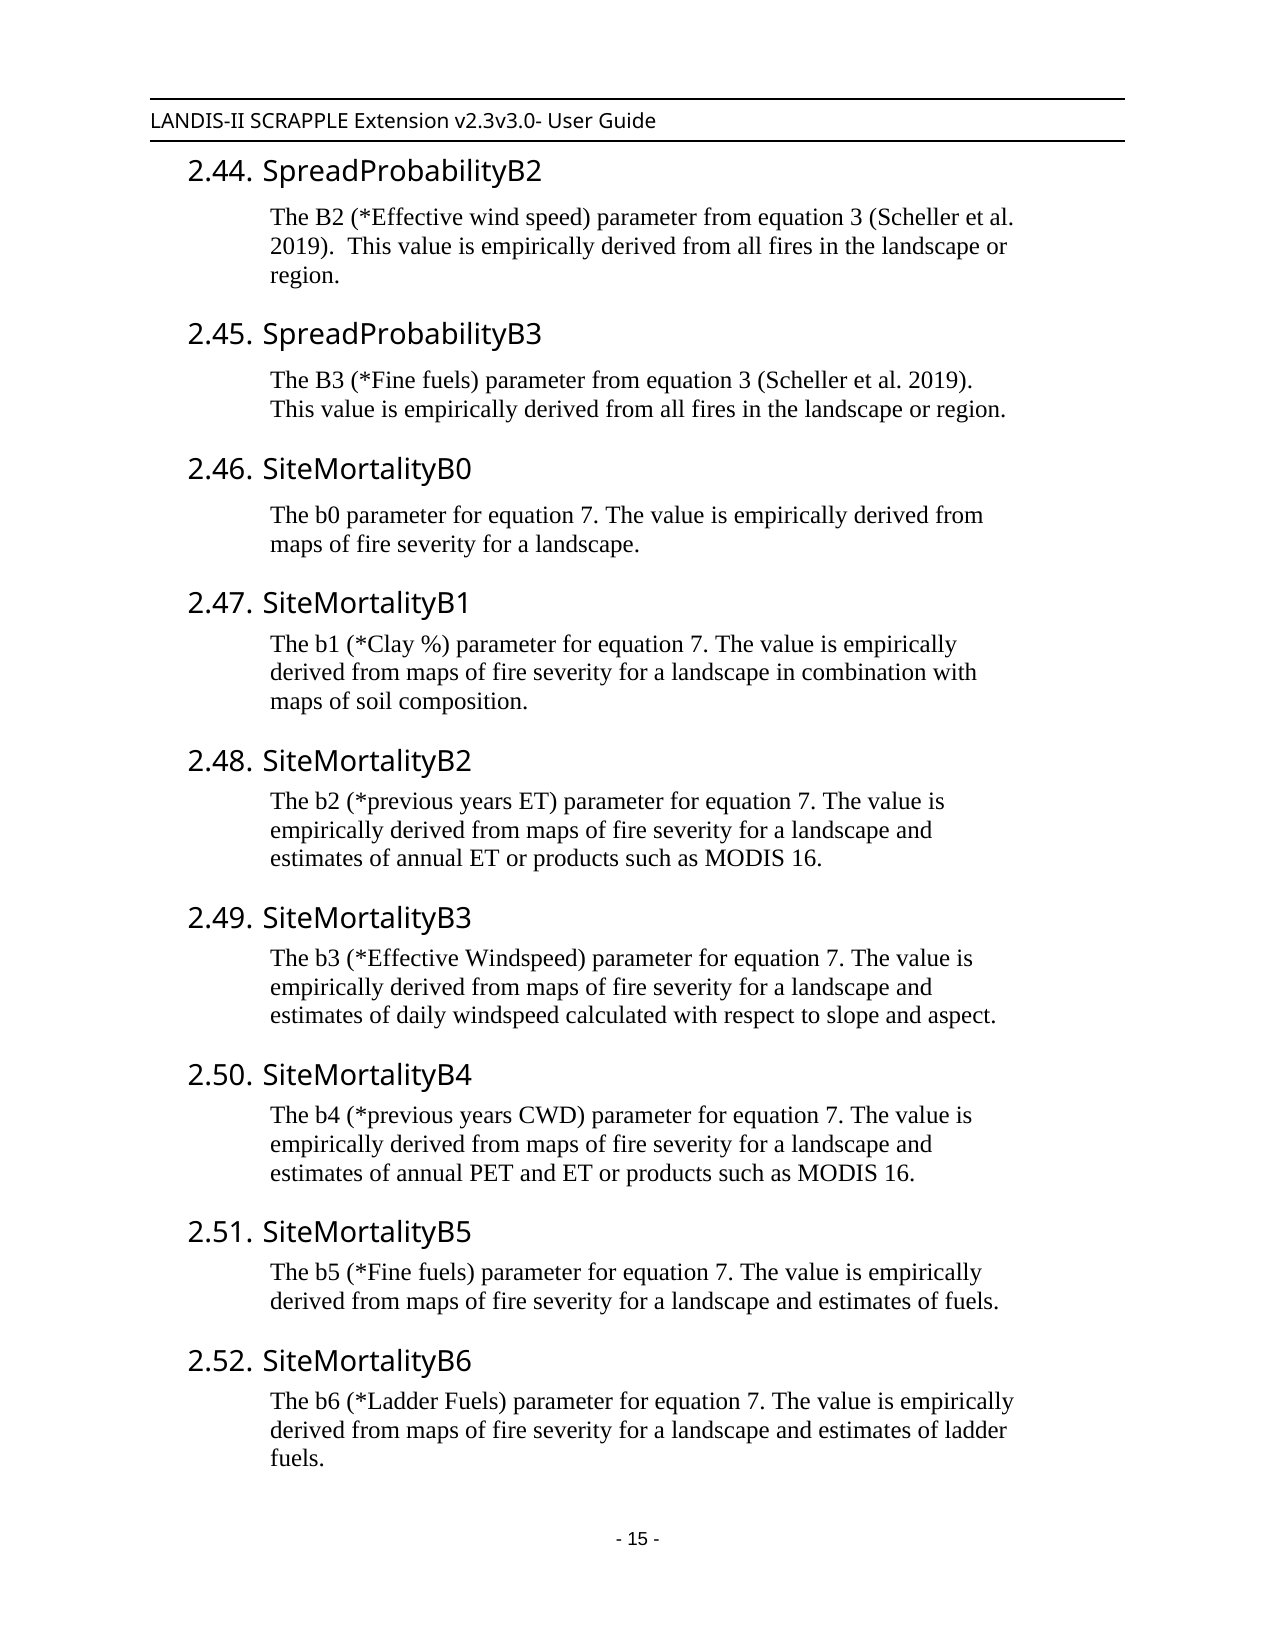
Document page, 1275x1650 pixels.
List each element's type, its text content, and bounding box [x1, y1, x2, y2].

text The b0 parameter for equation 7. The value is empirically derived from maps of fire severity for a landscape. [270, 500, 1020, 558]
subtitle SiteMortalityB0 [187, 448, 1125, 488]
text The b2 (*previous years ET) parameter for equation 7. The value is empirically derived from maps of fire severity for a landscape and estimates of annual ET or products such as MODIS 16. [270, 786, 1020, 872]
subtitle SiteMortalityB3 [187, 897, 1125, 937]
subtitle SiteMortalityB2 [187, 740, 1125, 780]
subtitle SpreadProbabilityB3 [187, 313, 1125, 353]
text The b3 (*Effective Windspeed) parameter for equation 7. The value is empirically derived from maps of fire severity for a landscape and estimates of daily windspeed calculated with respect to slope and aspect. [270, 943, 1020, 1029]
subtitle SiteMortalityB6 [187, 1340, 1125, 1380]
subtitle SpreadProbabilityB2 [187, 150, 1125, 190]
subtitle SiteMortalityB5 [187, 1212, 1125, 1251]
text The B3 (*Fine fuels) parameter from equation 3 (Scheller et al. 2019). This value is empirically derived from all fires in the landscape or region. [270, 366, 1020, 423]
text The b5 (*Fine fuels) parameter for equation 7. The value is empirically derived from maps of fire severity for a landscape and estimates of fuels. [270, 1257, 1020, 1315]
subtitle SiteMortalityB4 [187, 1054, 1125, 1094]
text The B2 (*Effective wind speed) parameter from equation 3 (Scheller et al. 2019). This value is empirically derived from all fires in the landscape or region. [270, 202, 1020, 288]
text The b6 (*Ladder Fuels) parameter for equation 7. The value is empirically derived from maps of fire severity for a landscape and estimates of ladder fuels. [270, 1386, 1020, 1472]
text The b1 (*Clay %) parameter for equation 7. The value is empirically derived from maps of fire severity for a landscape in combination with maps of soil composition. [270, 629, 1020, 715]
text The b4 (*previous years CWD) parameter for equation 7. The value is empirically derived from maps of fire severity for a landscape and estimates of annual PET and ET or products such as MODIS 16. [270, 1100, 1020, 1187]
subtitle SiteMortalityB1 [187, 583, 1125, 622]
